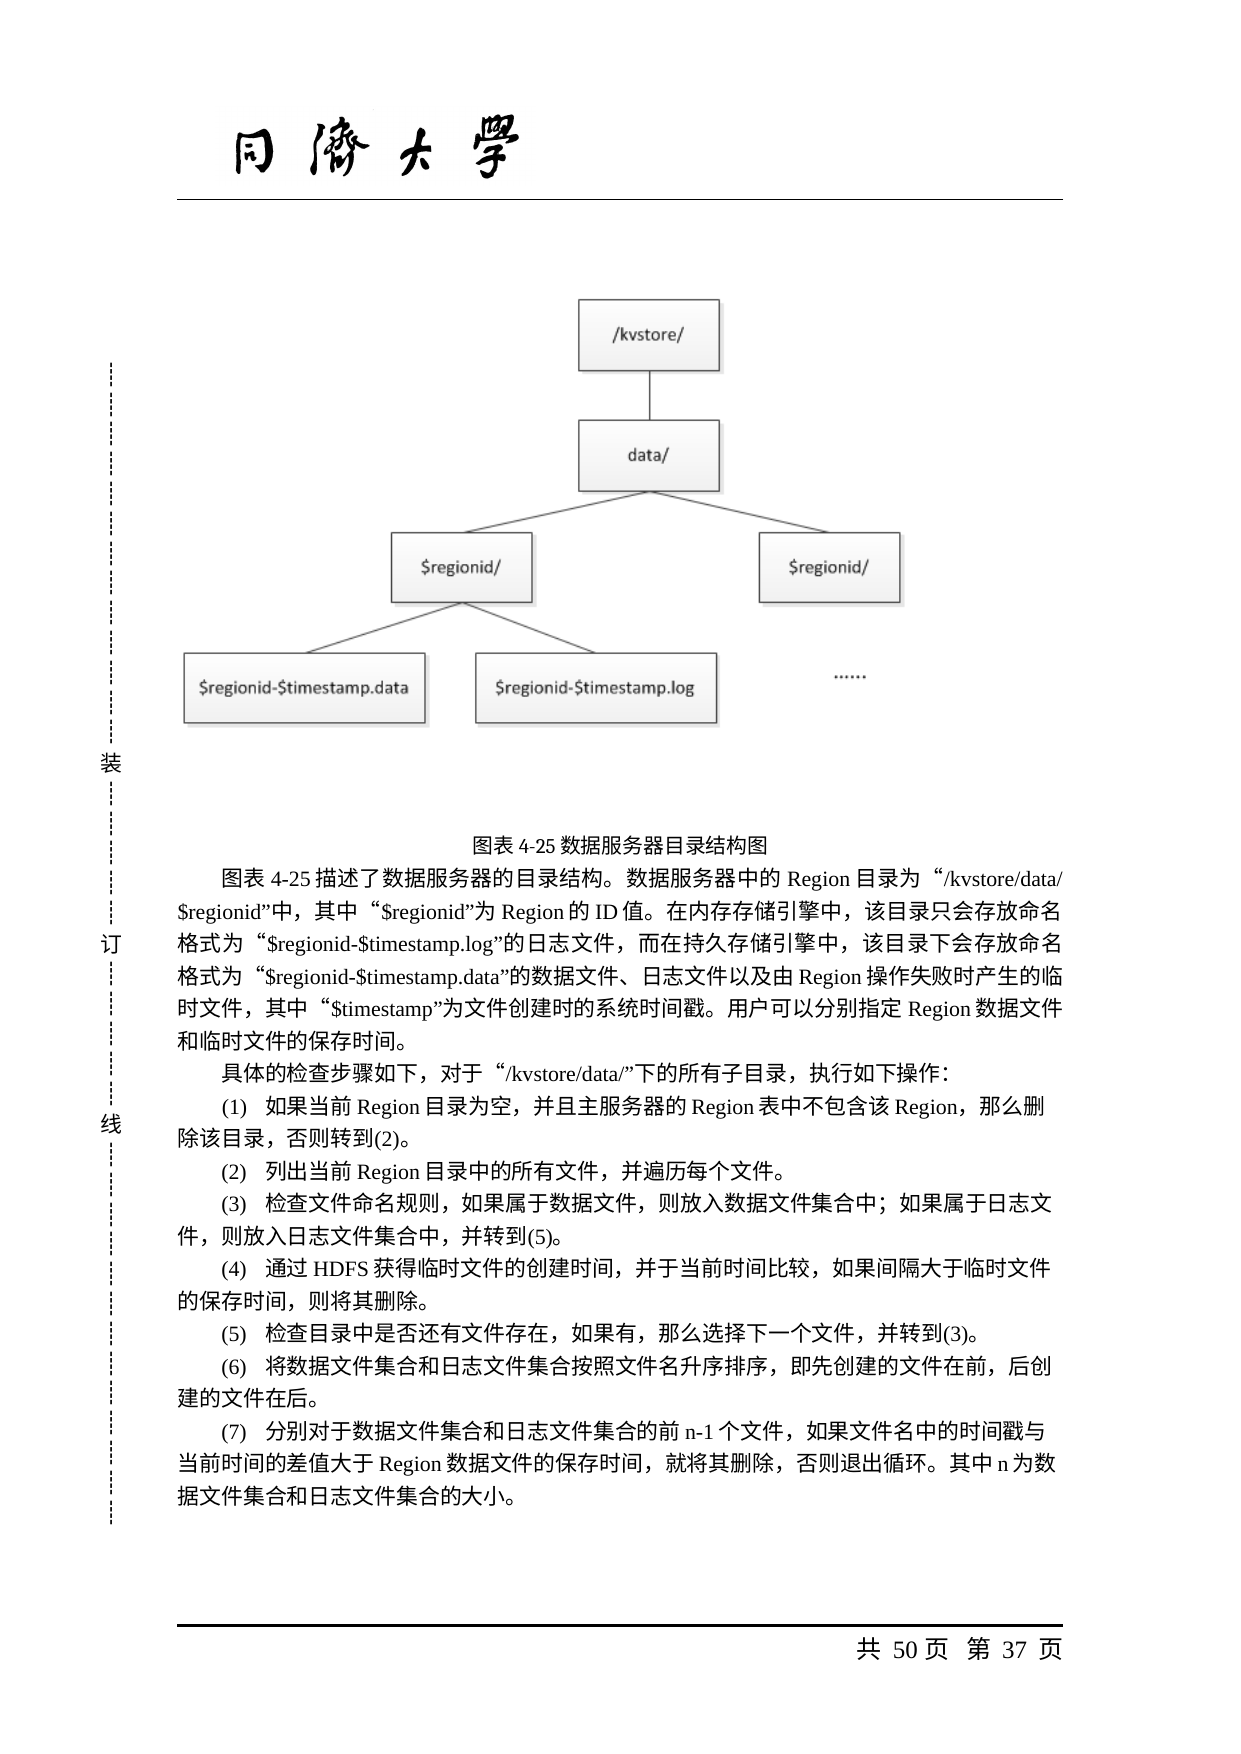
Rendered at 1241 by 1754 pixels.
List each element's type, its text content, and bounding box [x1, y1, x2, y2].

subtitle 分别对于数据文件集合和日志文件集合的前n-1个文件，如果文件名中的时间戳与当前时间的差值大于Region数据文件的保存时间，就将其删除，否则退出循环。其中n为数据文件集合和日志文件集合的大小。 [177, 1413, 1063, 1511]
text 具体的检查步骤如下，对于“/kvstore/data/”下的所有子目录，执行如下操作： [177, 1056, 1063, 1088]
subtitle 通过HDFS获得临时文件的创建时间，并于当前时间比较，如果间隔大于临时文件的保存时间，则将其删除。 [177, 1251, 1063, 1316]
subtitle 检查文件命名规则，如果属于数据文件，则放入数据文件集合中；如果属于日志文件，则放入日志文件集合中，并转到(5)。 [177, 1186, 1063, 1251]
subtitle 列出当前Region目录中的所有文件，并遍历每个文件。 [177, 1153, 1063, 1186]
subtitle 检查目录中是否还有文件存在，如果有，那么选择下一个文件，并转到(3)。 [177, 1316, 1063, 1348]
subtitle 如果当前Region目录为空，并且主服务器的Region表中不包含该Region，那么删除该目录，否则转到(2)。 [177, 1088, 1063, 1153]
picture [214, 106, 537, 186]
picture [177, 243, 1096, 800]
subtitle 将数据文件集合和日志文件集合按照文件名升序排序，即先创建的文件在前，后创建的文件在后。 [177, 1348, 1063, 1413]
